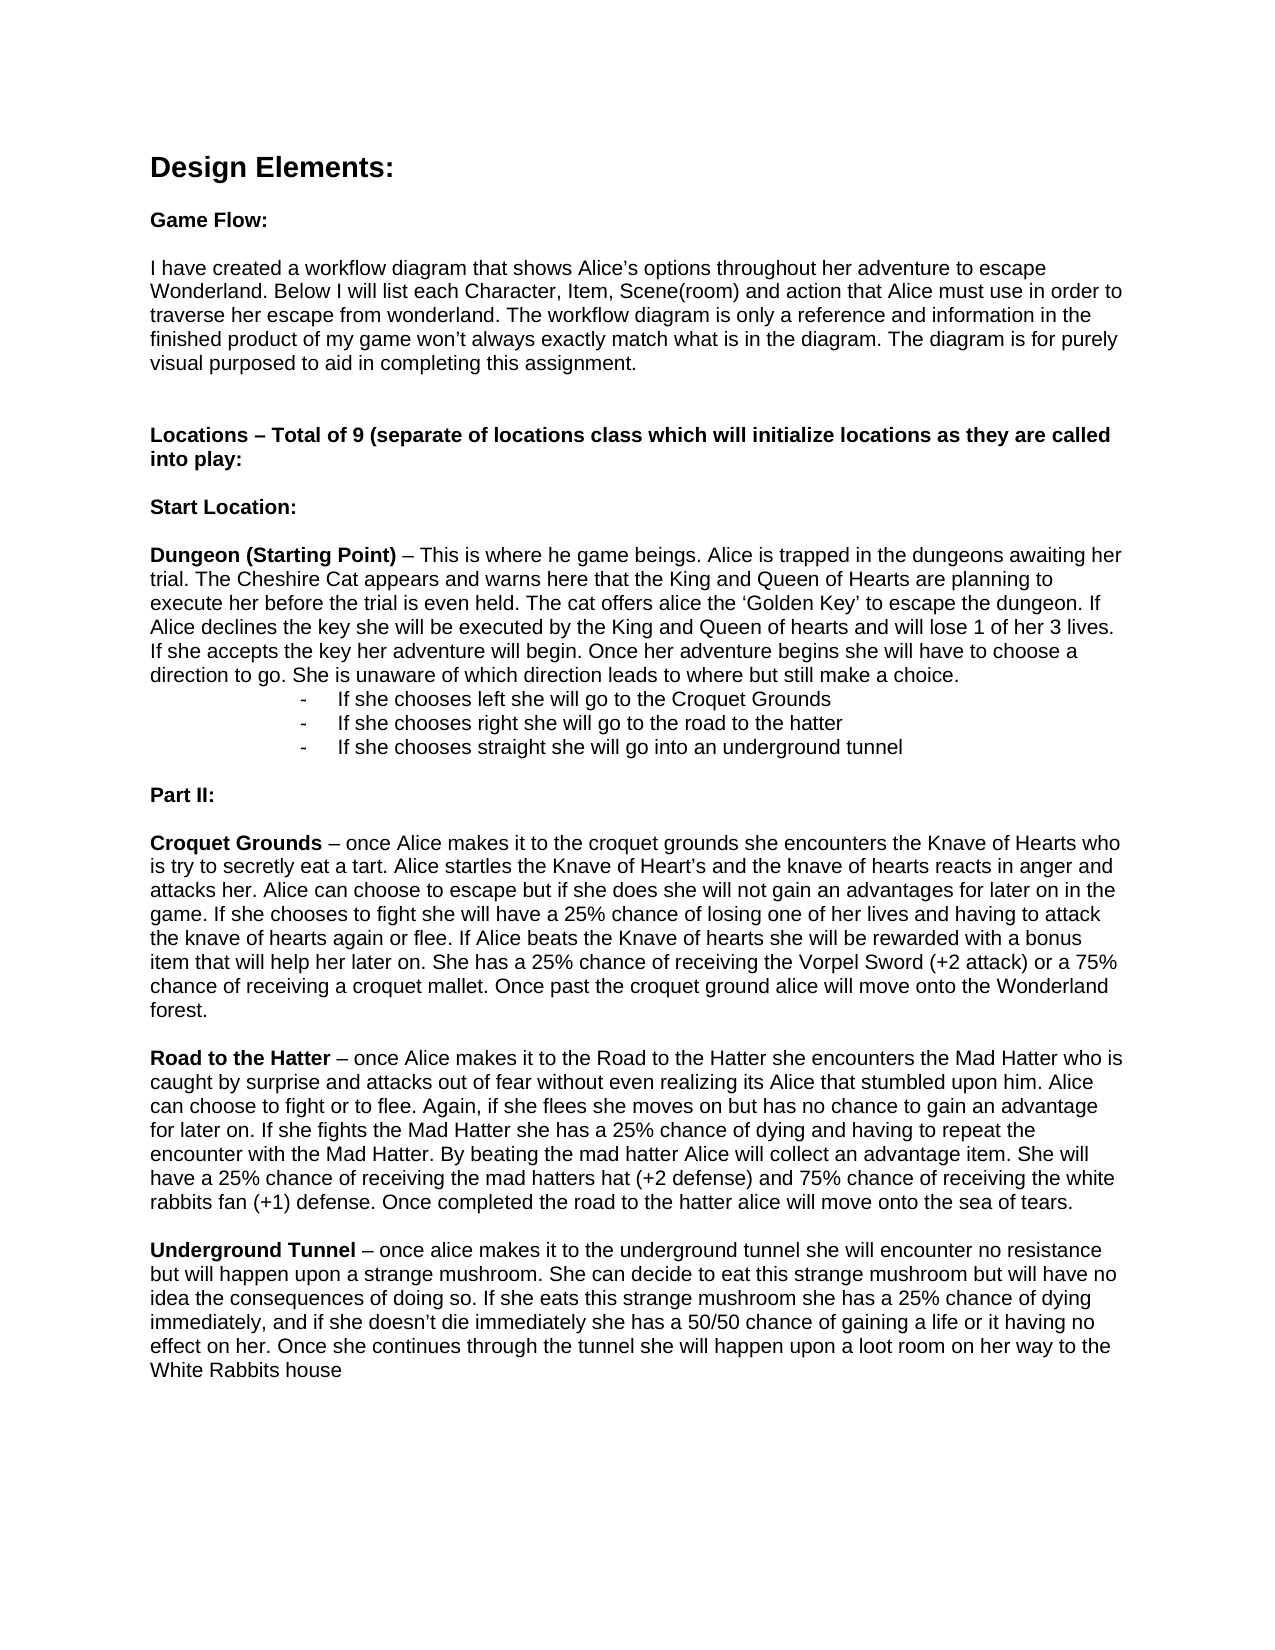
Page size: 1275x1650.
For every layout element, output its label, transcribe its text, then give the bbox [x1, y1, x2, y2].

list If she chooses right she will go to the road to the hatter [300, 711, 1125, 734]
list If she chooses left she will go to the Croquet Grounds [300, 687, 1125, 711]
text Locations – Total of 9 (separate of locations class which will initialize locations as they are called into play: [150, 423, 1125, 471]
text Game Flow: [150, 207, 1125, 231]
text I have created a workflow diagram that shows Alice’s options throughout her adventure to escape Wonderland. Below I will list each Character, Item, Scene(room) and action that Alice must use in order to traverse her escape from wonderland. The workflow diagram is only a reference and information in the finished product of my game won’t always exactly match what is in the diagram. The diagram is for purely visual purposed to aid in completing this assignment. [150, 255, 1125, 375]
text Road to the Hatter – once Alice makes it to the Road to the Hatter she encounters the Mad Hatter who is caught by surprise and attacks out of fear without even realizing its Alice that stumbled upon him. Alice can choose to fight or to flee. Again, if she flees she moves on but has no chance to gain an advantage for later on. If she fights the Mad Hatter she has a 25% chance of dying and having to repeat the encounter with the Mad Hatter. By beating the mad hatter Alice will collect an advantage item. She will have a 25% chance of receiving the mad hatters hat (+2 defense) and 75% chance of receiving the white rabbits fan (+1) defense. Once completed the road to the hatter alice will move onto the sea of tears. [150, 1046, 1125, 1214]
text Dungeon (Starting Point) – This is where he game beings. Alice is trapped in the dungeons awaiting her trial. The Cheshire Cat appears and warns here that the King and Queen of Hearts are planning to execute her before the trial is even held. The cat offers alice the ‘Golden Key’ to escape the dungeon. If Alice declines the key she will be executed by the King and Queen of hearts and will lose 1 of her 3 lives. If she accepts the key her adventure will begin. Once her adventure begins she will have to choose a direction to go. She is unaware of which direction leads to where but still make a choice. [150, 543, 1125, 687]
text Underground Tunnel – once alice makes it to the underground tunnel she will encounter no resistance but will happen upon a strange mushroom. She can decide to eat this strange mushroom but will have no idea the consequences of doing so. If she eats this strange mushroom she has a 25% chance of dying immediately, and if she doesn’t die immediately she has a 50/50 chance of gaining a life or it having no effect on her. Once she continues through the tunnel she will happen upon a loot room on her way to the White Rabbits house [150, 1238, 1125, 1381]
text Design Elements: [150, 150, 1125, 183]
text Part II: [150, 782, 1125, 806]
list If she chooses straight she will go into an underground tunnel [300, 734, 1125, 758]
text Start Location: [150, 495, 1125, 519]
text Croquet Grounds – once Alice makes it to the croquet grounds she encounters the Knave of Hearts who is try to secretly eat a tart. Alice startles the Knave of Heart’s and the knave of hearts reacts in anger and attacks her. Alice can choose to escape but if she does she will not gain an advantages for later on in the game. If she chooses to fight she will have a 25% chance of losing one of her lives and having to attack the knave of hearts again or flee. If Alice beats the Knave of hearts she will be rewarded with a bonus item that will help her later on. She has a 25% chance of receiving the Vorpel Sword (+2 attack) or a 75% chance of receiving a croquet mallet. Once past the croquet ground alice will move onto the Wonderland forest. [150, 830, 1125, 1022]
